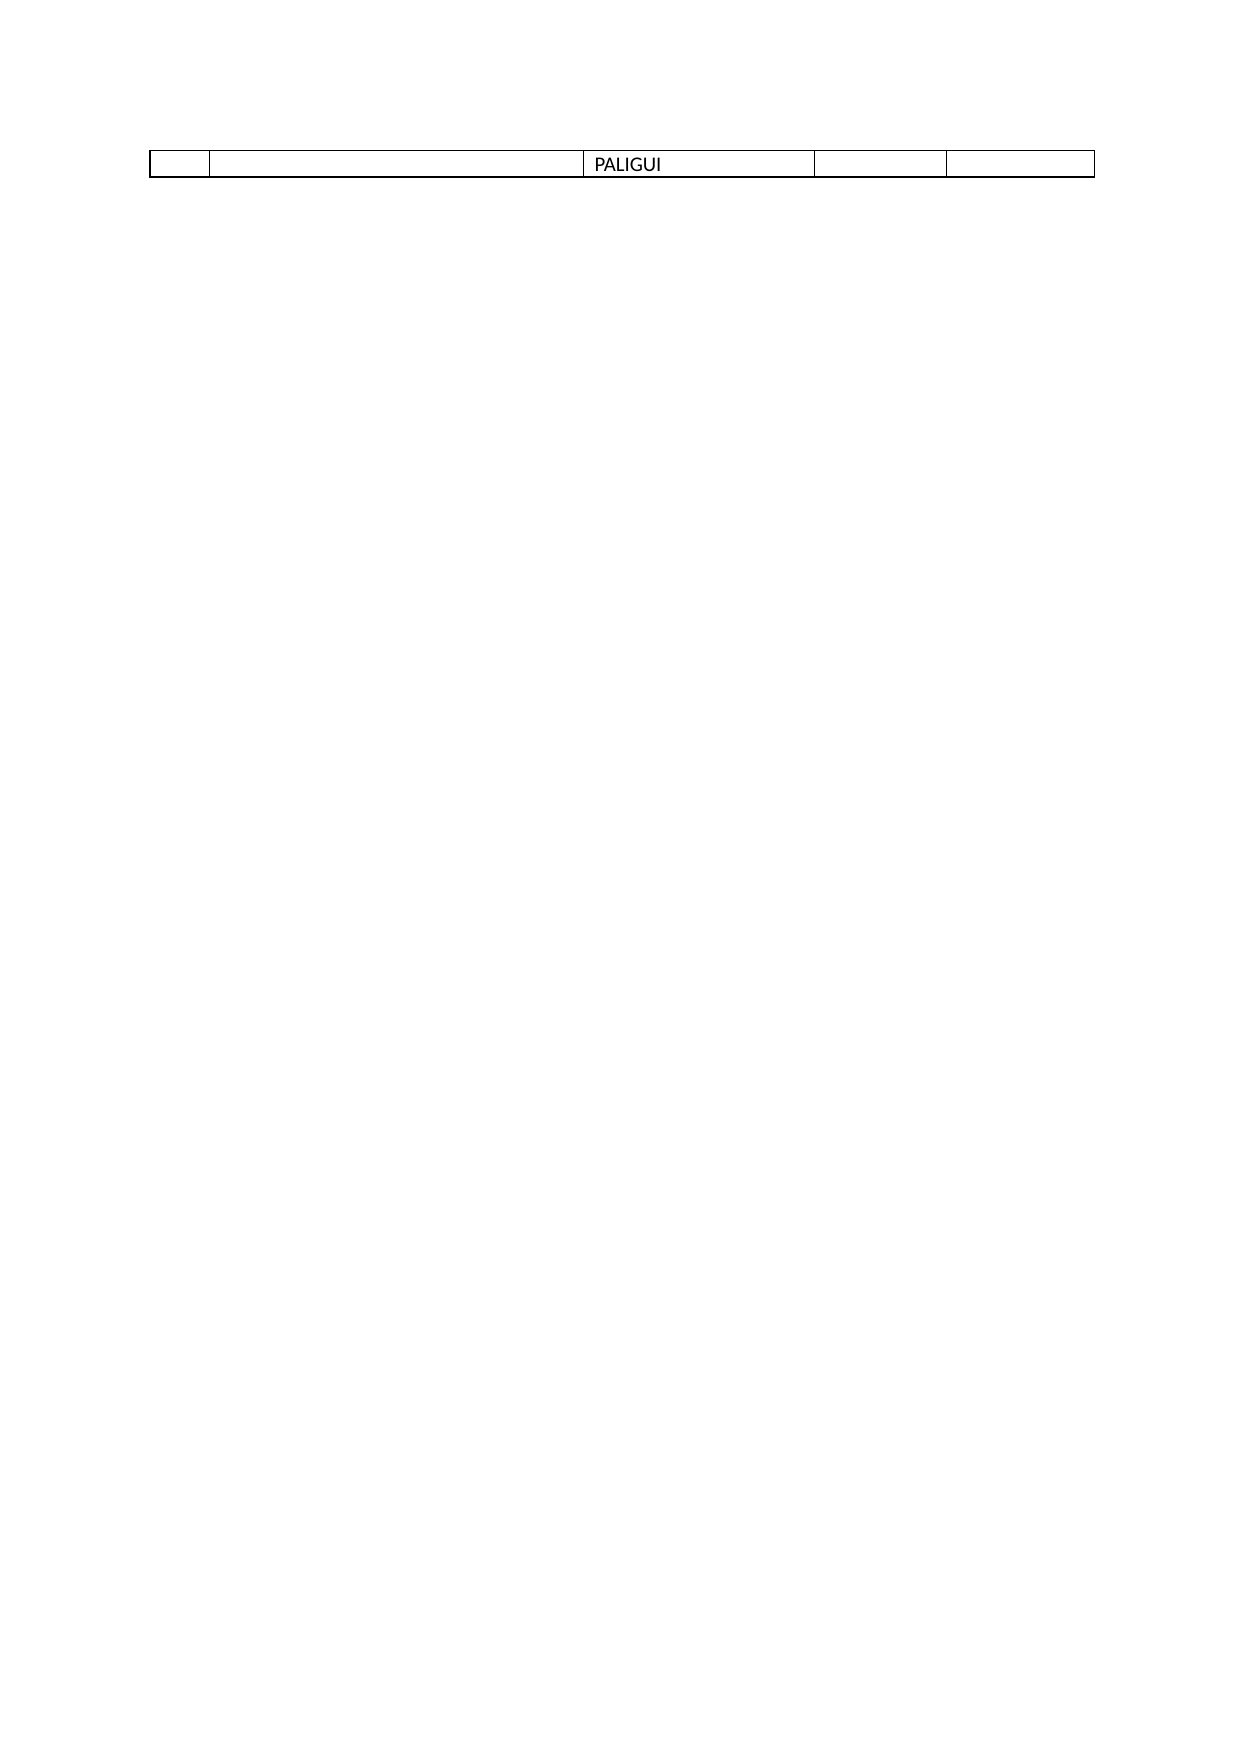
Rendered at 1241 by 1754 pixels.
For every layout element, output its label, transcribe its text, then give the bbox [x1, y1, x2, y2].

table_cell GR 12 [815, 151, 946, 176]
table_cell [210, 151, 583, 176]
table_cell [584, 151, 814, 176]
table_cell 52 [151, 151, 209, 176]
table_cell OK [947, 151, 1094, 176]
